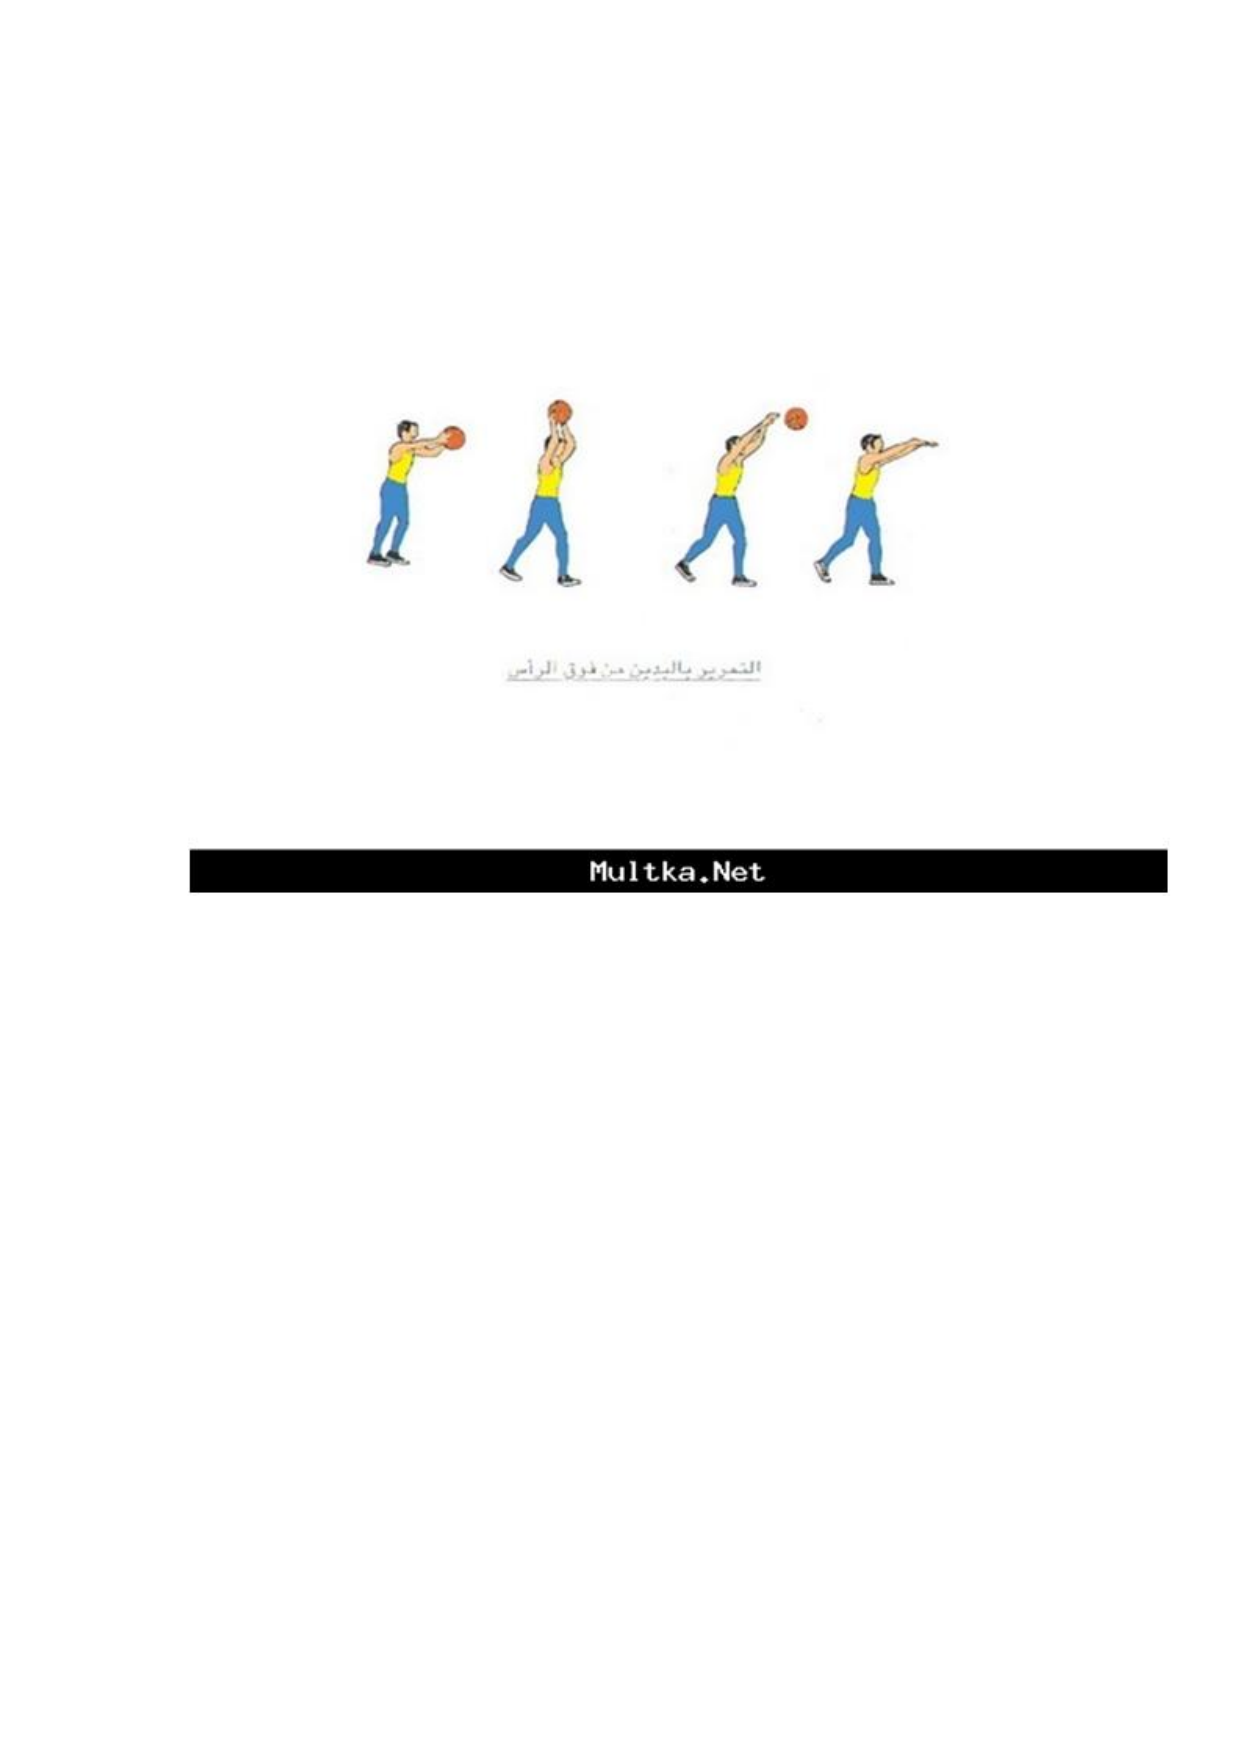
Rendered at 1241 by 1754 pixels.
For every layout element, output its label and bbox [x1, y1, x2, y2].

picture [187, 150, 1171, 896]
